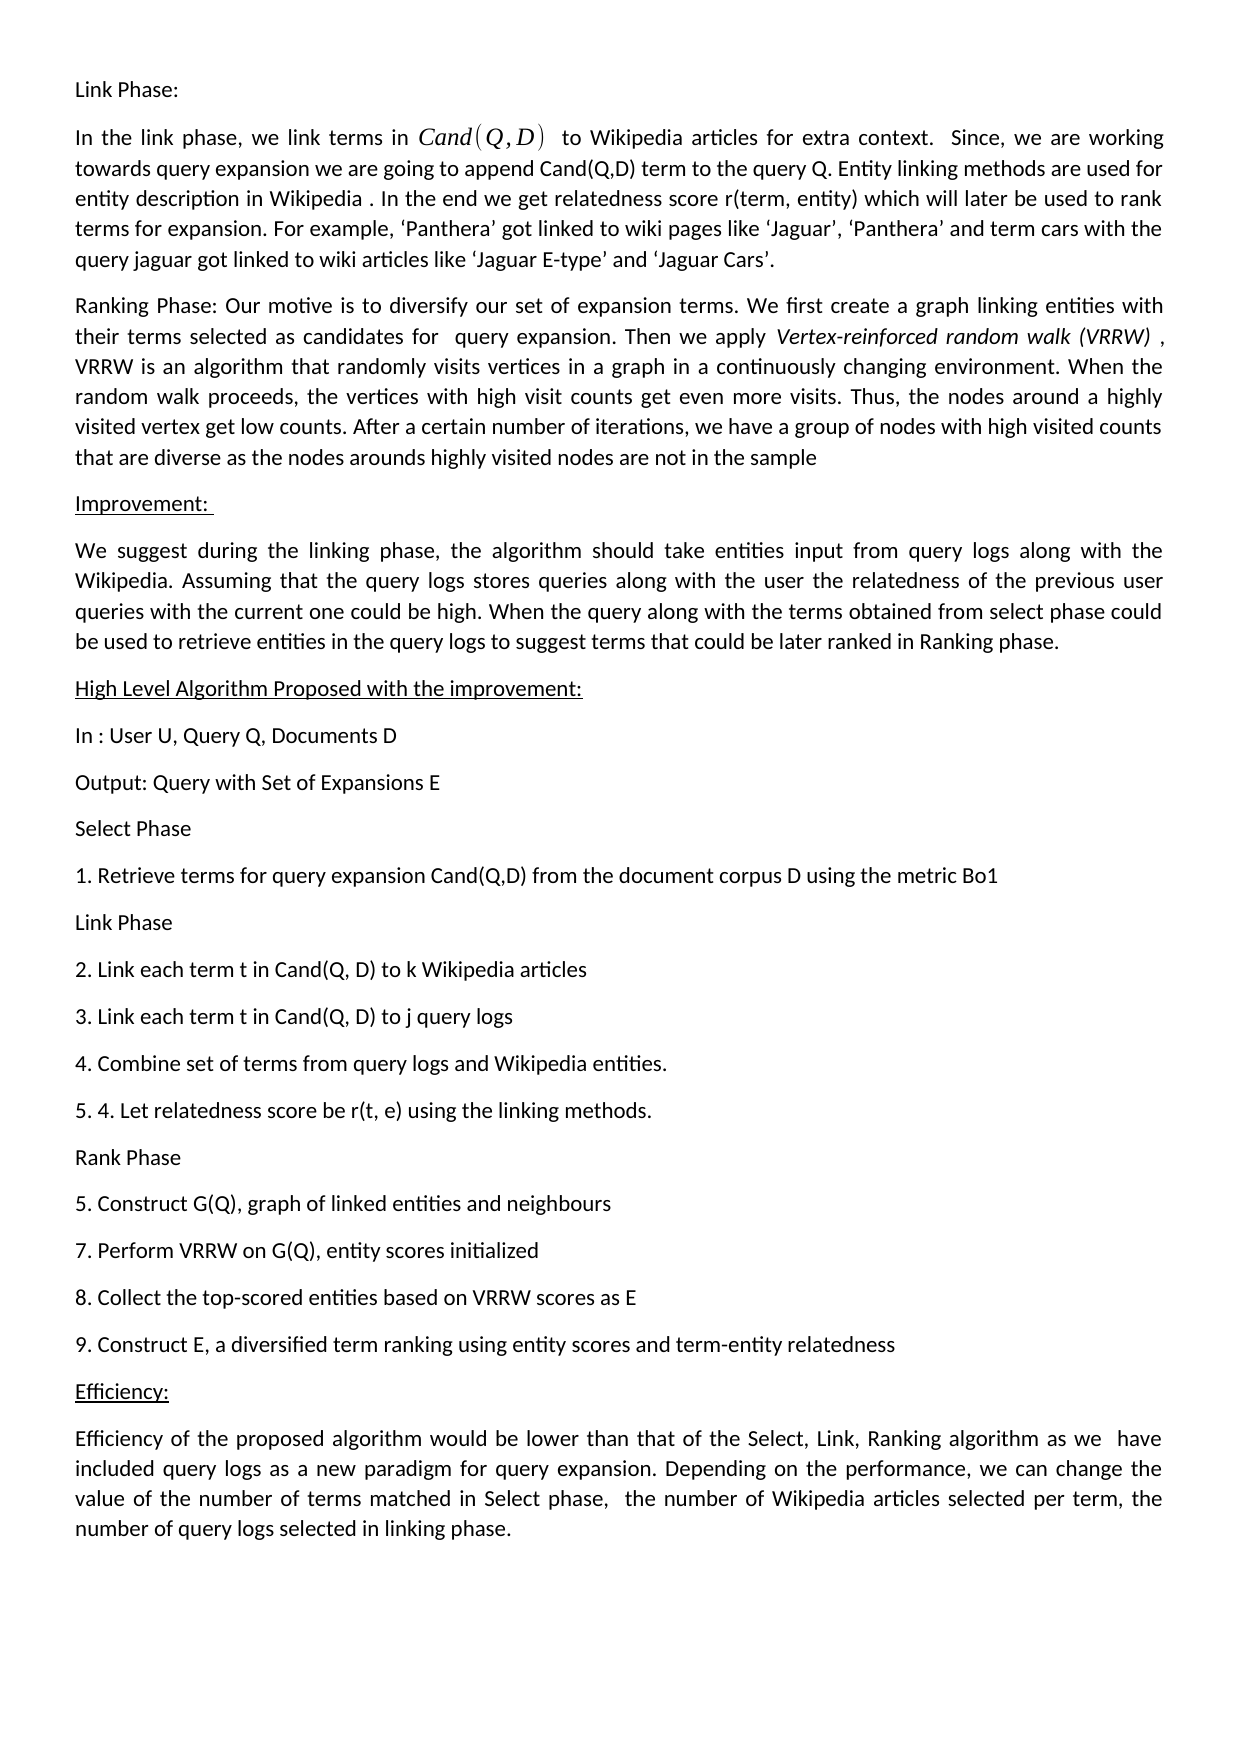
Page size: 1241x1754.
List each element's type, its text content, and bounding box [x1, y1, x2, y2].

text 9. Construct E, a diversified term ranking using entity scores and term-entity relatedness [75, 1330, 1165, 1358]
text In : User U, Query Q, Documents D [75, 721, 1165, 749]
text Link Phase: [75, 75, 1165, 103]
text Ranking Phase: Our motive is to diversify our set of expansion terms. We first create a graph linking entities with their terms selected as candidates for query expansion. Then we apply Vertex-reinforced random walk (VRRW) , VRRW is an algorithm that randomly visits vertices in a graph in a continuously changing environment. When the random walk proceeds, the vertices with high visit counts get even more visits. Thus, the nodes around a highly visited vertex get low counts. After a certain number of iterations, we have a group of nodes with high visited counts that are diverse as the nodes arounds highly visited nodes are not in the sample [75, 292, 1165, 471]
text Improvement: [75, 489, 1165, 517]
text In the link phase, we link terms in to Wikipedia articles for extra context. Since, we are working towards query expansion we are going to append Cand(Q,D) term to the query Q. Entity linking methods are used for entity description in Wikipedia . In the end we get relatedness score r(term, entity) which will later be used to rank terms for expansion. For example, ‘Panthera’ got linked to wiki pages like ‘Jaguar’, ‘Panthera’ and term cars with the query jaguar got linked to wiki articles like ‘Jaguar E-type’ and ‘Jaguar Cars’. [75, 122, 1165, 273]
text Rank Phase [75, 1143, 1165, 1171]
text 3. Link each term t in Cand(Q, D) to j query logs [75, 1002, 1165, 1030]
text 5. Construct G(Q), graph of linked entities and neighbours [75, 1189, 1165, 1217]
text Output: Query with Set of Expansions E [75, 768, 1165, 796]
text 1. Retrieve terms for query expansion Cand(Q,D) from the document corpus D using the metric Bo1 [75, 861, 1165, 889]
text We suggest during the linking phase, the algorithm should take entities input from query logs along with the Wikipedia. Assuming that the query logs stores queries along with the user the relatedness of the previous user queries with the current one could be high. When the query along with the terms obtained from select phase could be used to retrieve entities in the query logs to suggest terms that could be later ranked in Ranking phase. [75, 536, 1165, 655]
text Link Phase [75, 908, 1165, 936]
text 2. Link each term t in Cand(Q, D) to k Wikipedia articles [75, 955, 1165, 983]
text High Level Algorithm Proposed with the improvement: [75, 674, 1165, 702]
text Efficiency of the proposed algorithm would be lower than that of the Select, Link, Ranking algorithm as we have included query logs as a new paradigm for query expansion. Depending on the performance, we can change the value of the number of terms matched in Select phase, the number of Wikipedia articles selected per term, the number of query logs selected in linking phase. [75, 1424, 1165, 1542]
text 8. Collect the top-scored entities based on VRRW scores as E [75, 1283, 1165, 1311]
text Select Phase [75, 814, 1165, 842]
text 7. Perform VRRW on G(Q), entity scores initialized [75, 1236, 1165, 1264]
text 4. Combine set of terms from query logs and Wikipedia entities. [75, 1049, 1165, 1077]
text 5. 4. Let relatedness score be r(t, e) using the linking methods. [75, 1096, 1165, 1124]
text Efficiency: [75, 1377, 1165, 1405]
